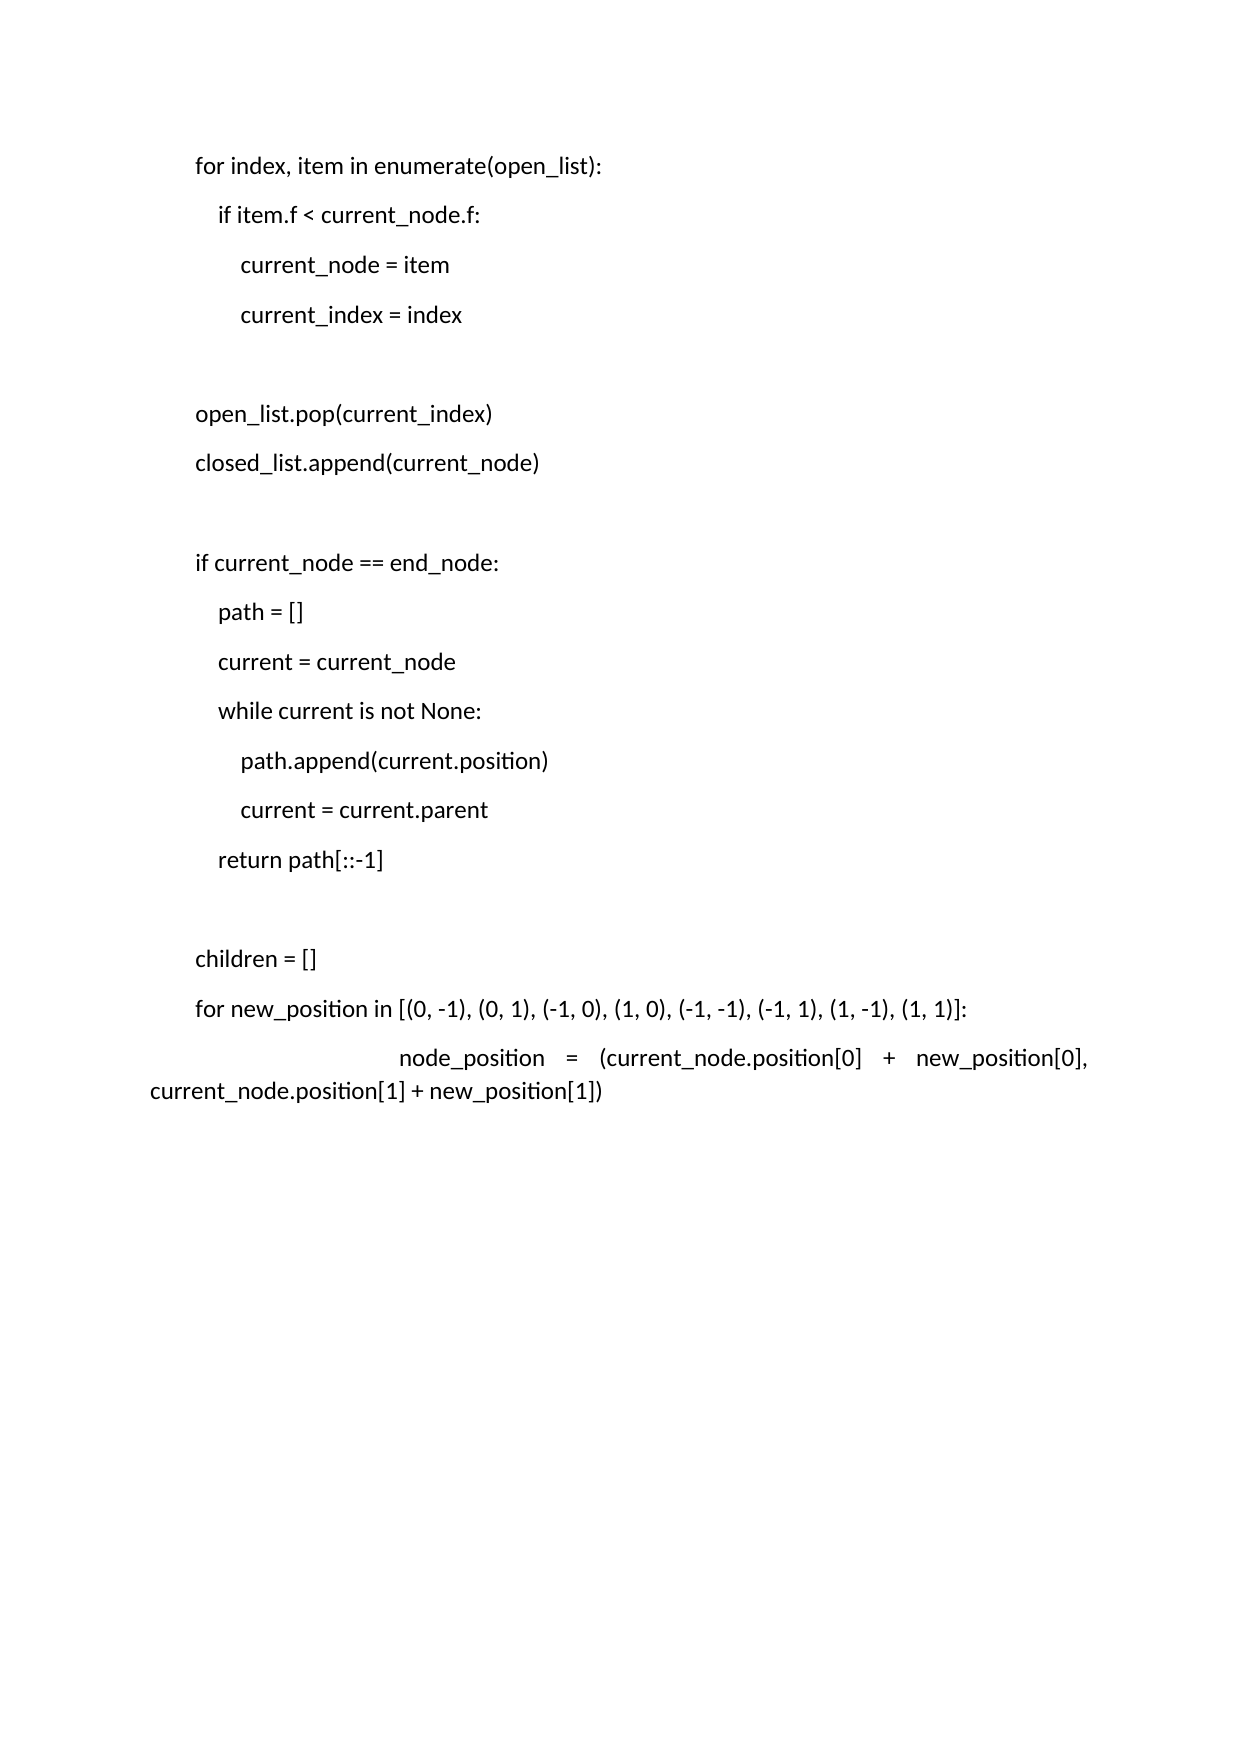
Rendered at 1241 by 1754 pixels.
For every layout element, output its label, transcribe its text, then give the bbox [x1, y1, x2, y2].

text current = current.parent [150, 794, 1090, 825]
text for new_position in [(0, -1), (0, 1), (-1, 0), (1, 0), (-1, -1), (-1, 1), (1, -1), (1, 1)]: [150, 993, 1090, 1023]
text current_index = index [150, 299, 1090, 329]
text path = [] [150, 596, 1090, 627]
text while current is not None: [150, 695, 1090, 726]
text current = current_node [150, 646, 1090, 676]
text if item.f < current_node.f: [150, 199, 1090, 230]
text current_node = item [150, 249, 1090, 280]
text path.append(current.position) [150, 745, 1090, 776]
text node_position = (current_node.position[0] + new_position[0], current_node.position[1] + new_position[1]) [150, 1042, 1090, 1106]
text closed_list.append(current_node) [150, 447, 1090, 478]
text if current_node == end_node: [150, 547, 1090, 577]
text children = [] [150, 943, 1090, 974]
text open_list.pop(current_index) [150, 398, 1090, 428]
text for index, item in enumerate(open_list): [150, 150, 1090, 181]
text return path[::-1] [150, 844, 1090, 875]
